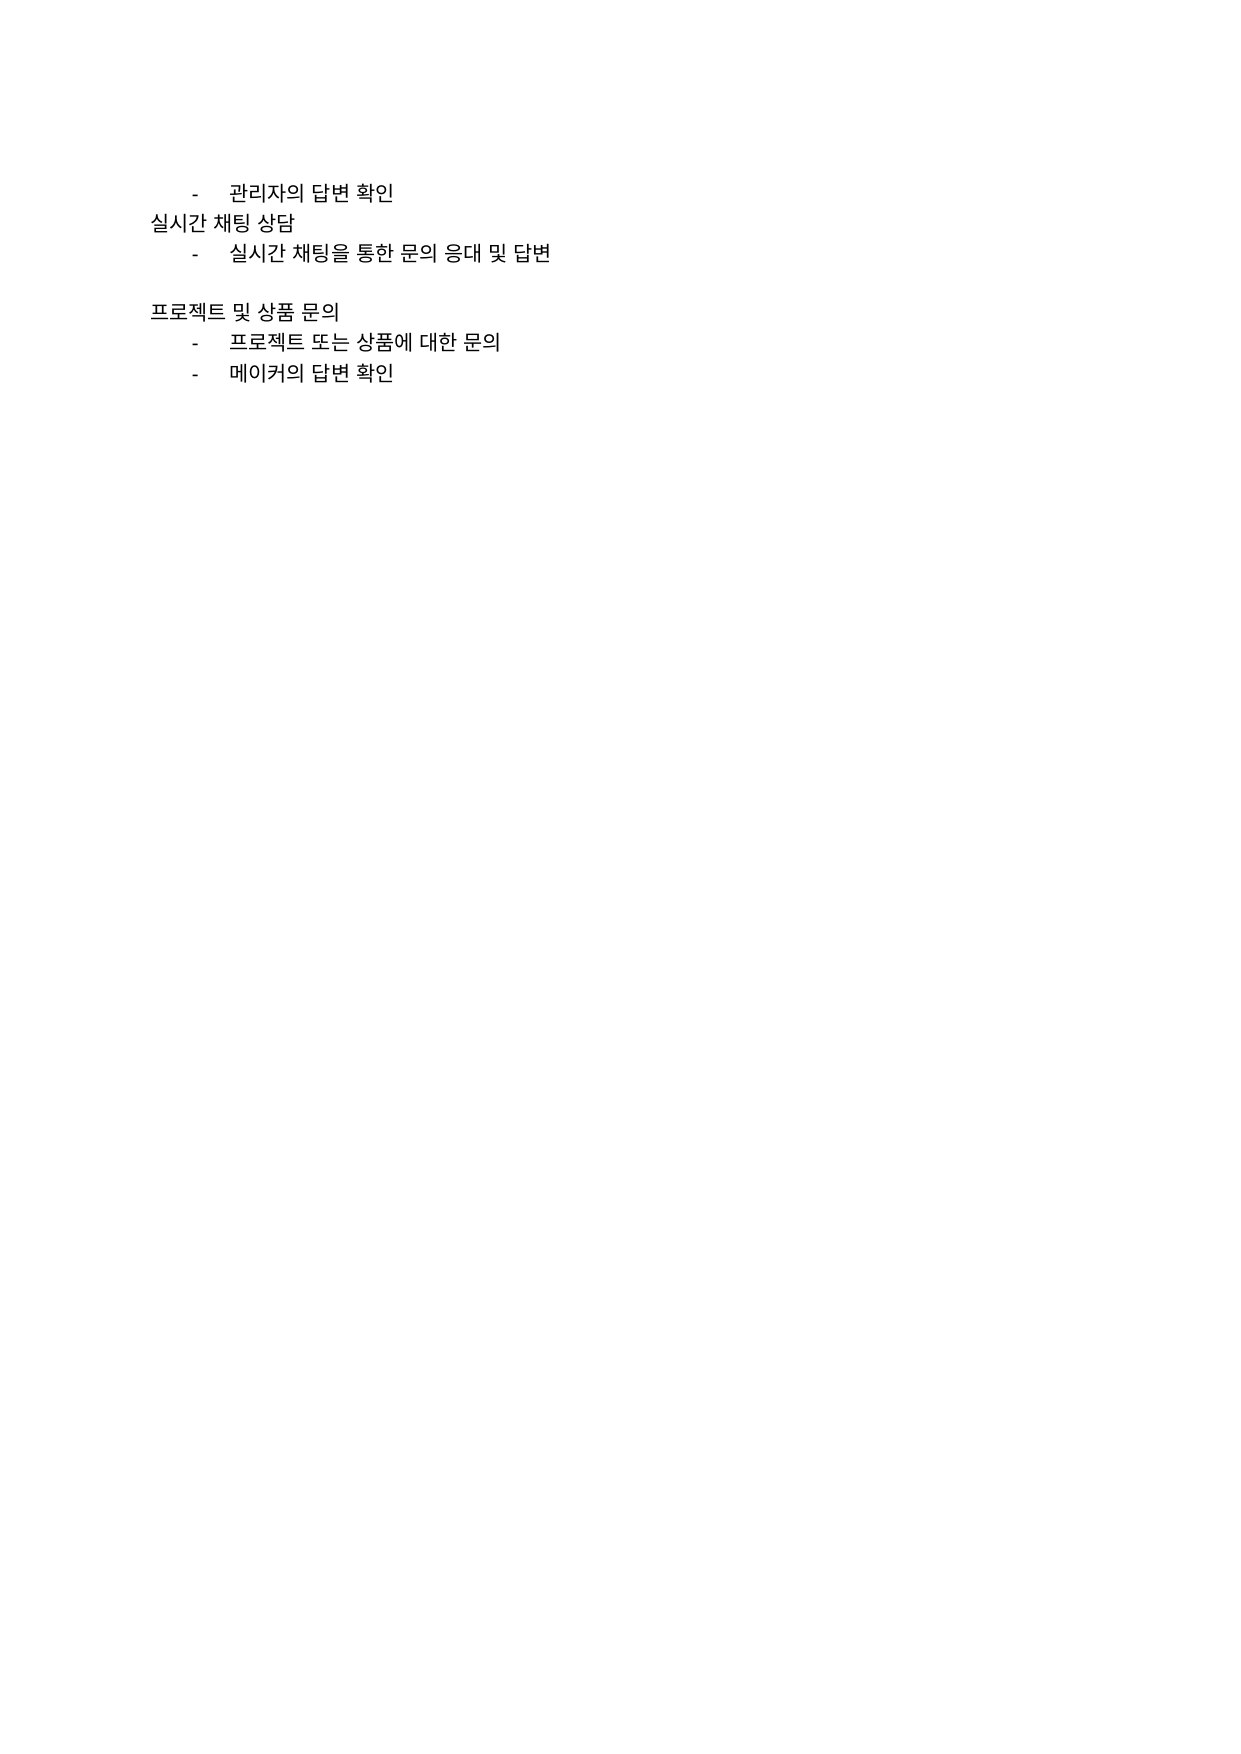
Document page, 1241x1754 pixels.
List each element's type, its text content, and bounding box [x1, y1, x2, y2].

list 실시간 채팅을 통한 문의 응대 및 답변 [192, 238, 1090, 268]
text 프로젝트 및 상품 문의 [150, 296, 1090, 327]
list 프로젝트 또는 상품에 대한 문의 [192, 327, 1090, 357]
list 관리자의 답변 확인 [192, 177, 1090, 207]
list 메이커의 답변 확인 [192, 357, 1090, 387]
text 실시간 채팅 상담 [150, 207, 1090, 238]
